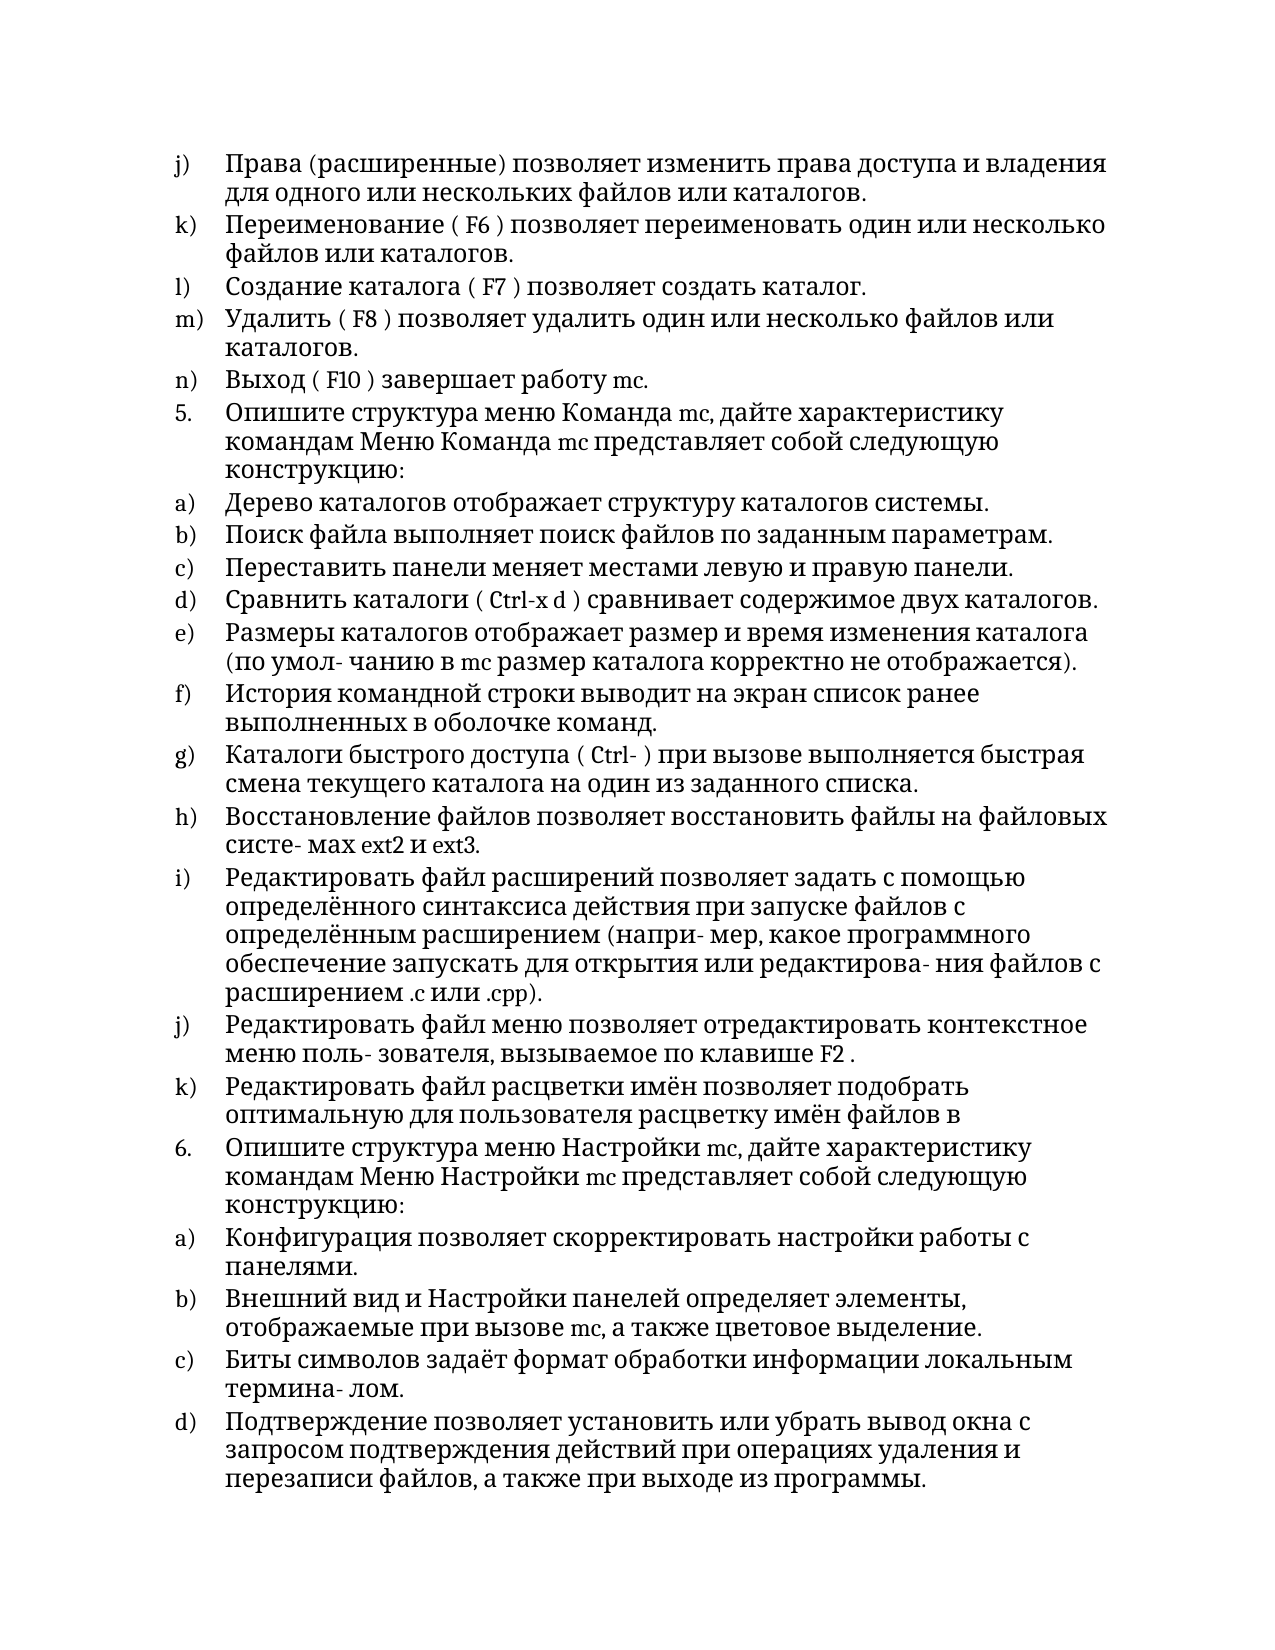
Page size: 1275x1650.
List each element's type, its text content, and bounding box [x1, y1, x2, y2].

list Переименование ( F6 ) позволяет переименовать один или несколько файлов или каталогов. [175, 211, 1125, 269]
list Поиск файла выполняет поиск файлов по заданным параметрам. [175, 521, 1125, 550]
list Права (расширенные) позволяет изменить права доступа и владения для одного или нескольких файлов или каталогов. [175, 150, 1125, 207]
list Удалить ( F8 ) позволяет удалить один или несколько файлов или каталогов. [175, 305, 1125, 362]
list Переставить панели меняет местами левую и правую панели. [175, 554, 1125, 582]
list Размеры каталогов отображает размер и время изменения каталога (по умол- чанию в mc размер каталога корректно не отображается). [175, 619, 1125, 676]
list Редактировать файл расширений позволяет задать с помощью определённого синтаксиса действия при запуске файлов с определённым расширением (напри- мер, какое программного обеспечение запускать для открытия или редактирова- ния файлов с расширением .c или .cpp). [175, 864, 1125, 1007]
list Создание каталога ( F7 ) позволяет создать каталог. [175, 272, 1125, 301]
list История командной строки выводит на экран список ранее выполненных в оболочке команд. [175, 680, 1125, 737]
list Биты символов задаёт формат обработки информации локальным термина- лом. [175, 1346, 1125, 1404]
list Опишите структура меню Команда mc, дайте характеристику командам Меню Команда mc представляет собой следующую конструкцию: [175, 399, 1125, 485]
list Редактировать файл меню позволяет отредактировать контекстное меню поль- зователя, вызываемое по клавише F2 . [175, 1011, 1125, 1069]
list Подтверждение позволяет установить или убрать вывод окна с запросом подтверждения действий при операциях удаления и перезаписи файлов, а также при выходе из программы. [175, 1407, 1125, 1494]
list Сравнить каталоги ( Ctrl-x d ) сравнивает содержимое двух каталогов. [175, 586, 1125, 615]
list Опишите структура меню Настройки mc, дайте характеристику командам Меню Настройки mc представляет собой следующую конструкцию: [175, 1134, 1125, 1220]
list Внешний вид и Настройки панелей определяет элементы, отображаемые при вызове mc, а также цветовое выделение. [175, 1285, 1125, 1342]
list Конфигурация позволяет скорректировать настройки работы с панелями. [175, 1224, 1125, 1281]
list Выход ( F10 ) завершает работу mc. [175, 366, 1125, 395]
list Каталоги быстрого доступа ( Ctrl- ) при вызове выполняется быстрая смена текущего каталога на один из заданного списка. [175, 741, 1125, 799]
list Редактировать файл расцветки имён позволяет подобрать оптимальную для пользователя расцветку имён файлов в [175, 1072, 1125, 1130]
list Дерево каталогов отображает структуру каталогов системы. [175, 489, 1125, 517]
list Восстановление файлов позволяет восстановить файлы на файловых систе- мах ext2 и ext3. [175, 802, 1125, 860]
